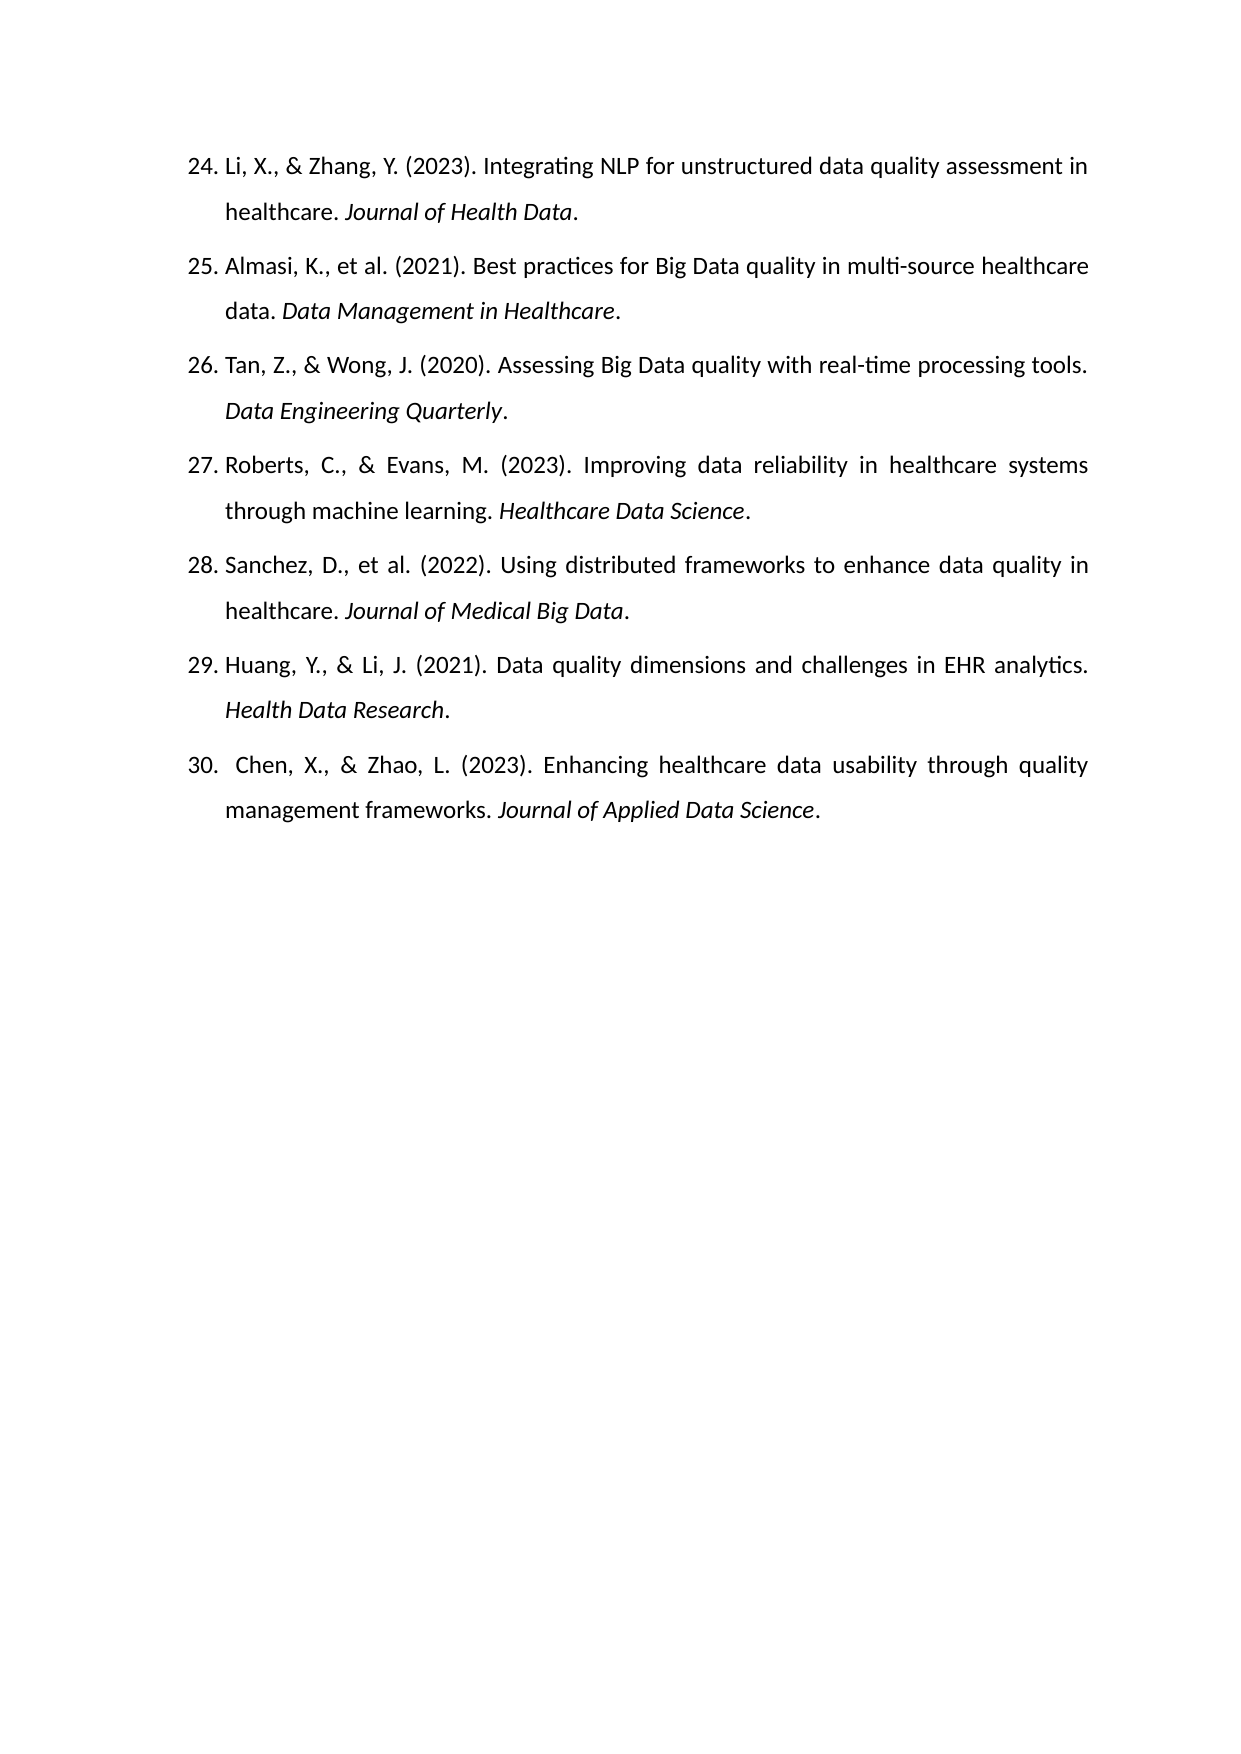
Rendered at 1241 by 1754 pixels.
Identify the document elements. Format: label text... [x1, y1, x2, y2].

list Chen, X., & Zhao, L. (2023). Enhancing healthcare data usability through quality management frameworks. Journal of Applied Data Science. [187, 749, 1090, 825]
list Sanchez, D., et al. (2022). Using distributed frameworks to enhance data quality in healthcare. Journal of Medical Big Data. [187, 549, 1090, 625]
list Almasi, K., et al. (2021). Best practices for Big Data quality in multi-source healthcare data. Data Management in Healthcare. [187, 250, 1090, 326]
list Roberts, C., & Evans, M. (2023). Improving data reliability in healthcare systems through machine learning. Healthcare Data Science. [187, 449, 1090, 526]
list Huang, Y., & Li, J. (2021). Data quality dimensions and challenges in EHR analytics. Health Data Research. [187, 649, 1090, 725]
list Li, X., & Zhang, Y. (2023). Integrating NLP for unstructured data quality assessment in healthcare. Journal of Health Data. [187, 150, 1090, 226]
list Tan, Z., & Wong, J. (2020). Assessing Big Data quality with real-time processing tools. Data Engineering Quarterly. [187, 349, 1090, 426]
